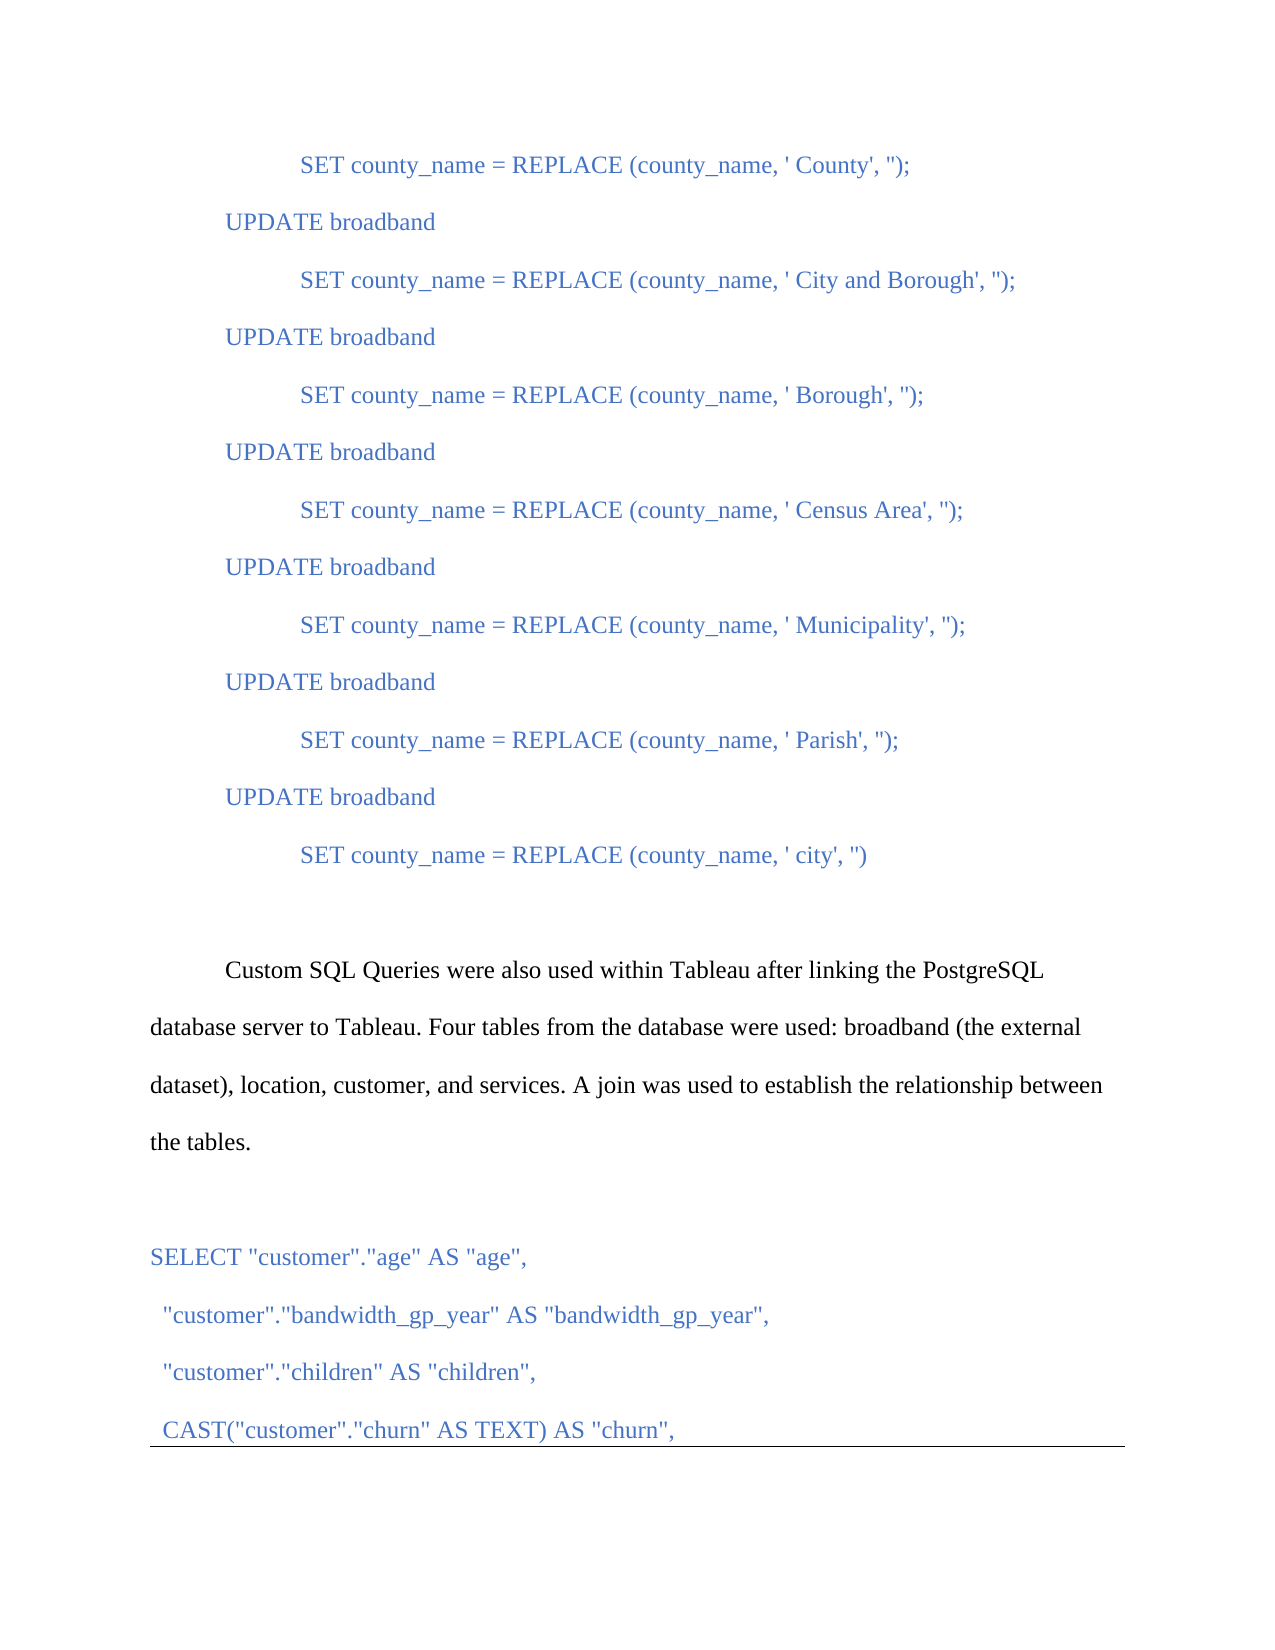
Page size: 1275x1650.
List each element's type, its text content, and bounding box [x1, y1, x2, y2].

text UPDATE broadband [150, 437, 1125, 466]
text SELECT "customer"."age" AS "age", [150, 1242, 1125, 1271]
text SET county_name = REPLACE (county_name, ' city', '') [150, 840, 1125, 869]
text SET county_name = REPLACE (county_name, ' City and Borough', ''); [150, 265, 1125, 294]
text "customer"."bandwidth_gp_year" AS "bandwidth_gp_year", [150, 1300, 1125, 1329]
text UPDATE broadband [150, 782, 1125, 811]
text Custom SQL Queries were also used within Tableau after linking the PostgreSQL database server to Tableau. Four tables from the database were used: broadband (the external dataset), location, customer, and services. A join was used to establish the relationship between the tables. [150, 955, 1125, 1156]
text UPDATE broadband [150, 667, 1125, 696]
text UPDATE broadband [150, 552, 1125, 581]
text UPDATE broadband [150, 322, 1125, 351]
text "customer"."children" AS "children", [150, 1357, 1125, 1386]
text SET county_name = REPLACE (county_name, ' Parish', ''); [150, 725, 1125, 754]
text CAST("customer"."churn" AS TEXT) AS "churn", [150, 1415, 1125, 1446]
text SET county_name = REPLACE (county_name, ' County', ''); [150, 150, 1125, 179]
text SET county_name = REPLACE (county_name, ' Census Area', ''); [150, 495, 1125, 524]
text UPDATE broadband [150, 207, 1125, 236]
text SET county_name = REPLACE (county_name, ' Borough', ''); [150, 380, 1125, 409]
text SET county_name = REPLACE (county_name, ' Municipality', ''); [150, 610, 1125, 639]
